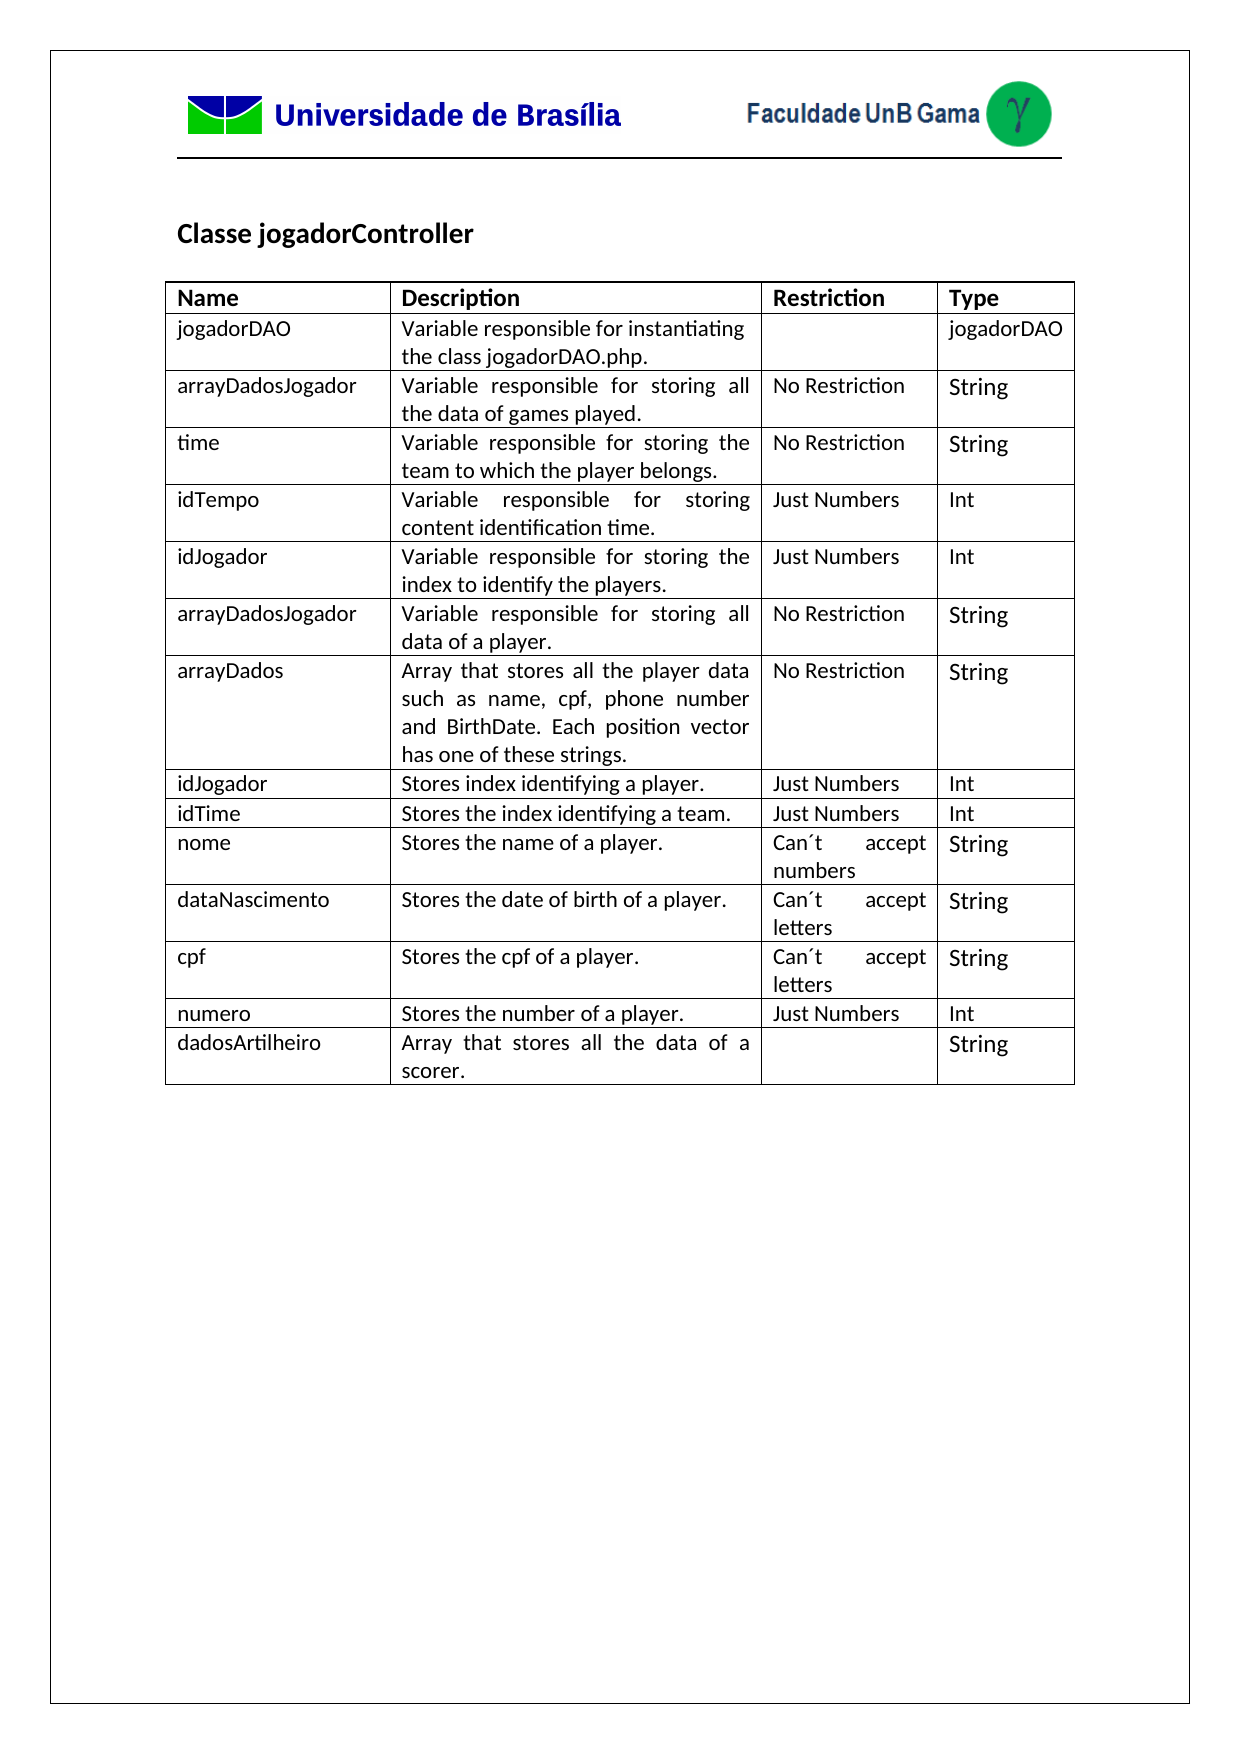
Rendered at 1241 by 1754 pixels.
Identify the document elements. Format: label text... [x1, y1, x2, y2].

table_cell String [938, 828, 1074, 884]
table_cell Just Numbers [762, 770, 937, 798]
table_header Restriction [762, 283, 937, 313]
table_cell Just Numbers [762, 999, 937, 1027]
table_cell Variable responsible for instantiating the class jogadorDAO.php. [391, 314, 761, 370]
table_cell Can´t accept numbers [762, 828, 937, 884]
table_header Name [166, 283, 390, 313]
table_cell numero [166, 999, 390, 1027]
table_cell arrayDados [166, 656, 390, 768]
table_cell idTempo [166, 485, 390, 541]
table_cell jogadorDAO [166, 314, 390, 370]
table_cell Stores index identifying a player. [391, 770, 761, 798]
table_cell idTime [166, 799, 390, 827]
table_cell dadosArtilheiro [166, 1028, 390, 1084]
table_cell cpf [166, 942, 390, 998]
table_cell Int [938, 799, 1074, 827]
table_cell Int [938, 542, 1074, 598]
table_cell dataNascimento [166, 885, 390, 941]
table_cell String [938, 428, 1074, 484]
table_cell Variable responsible for storing all the data of games played. [391, 371, 761, 427]
table_cell Array that stores all the data of a scorer. [391, 1028, 761, 1084]
table_cell idJogador [166, 542, 390, 598]
table_cell Int [938, 999, 1074, 1027]
table_cell jogadorDAO [938, 314, 1074, 370]
table_cell arrayDadosJogador [166, 599, 390, 655]
table_header Type [938, 283, 1074, 313]
table_cell Variable responsible for storing content identification time. [391, 485, 761, 541]
table_cell [762, 314, 937, 370]
table_cell arrayDadosJogador [166, 371, 390, 427]
table_cell Int [938, 485, 1074, 541]
table_cell String [938, 599, 1074, 655]
table_cell Just Numbers [762, 799, 937, 827]
table_cell String [938, 1028, 1074, 1084]
table_cell Variable responsible for storing the team to which the player belongs. [391, 428, 761, 484]
table_cell String [938, 371, 1074, 427]
table_cell No Restriction [762, 599, 937, 655]
table_cell Just Numbers [762, 542, 937, 598]
table_cell Can´t accept letters [762, 942, 937, 998]
table_cell No Restriction [762, 428, 937, 484]
table_cell [762, 1028, 937, 1084]
table_cell Can´t accept letters [762, 885, 937, 941]
table_cell Variable responsible for storing the index to identify the players. [391, 542, 761, 598]
table_cell idJogador [166, 770, 390, 798]
table_cell No Restriction [762, 371, 937, 427]
table_cell Just Numbers [762, 485, 937, 541]
table_cell Variable responsible for storing all data of a player. [391, 599, 761, 655]
table_cell Array that stores all the player data such as name, cpf, phone number and BirthDate. Each position vector has one of these strings. [391, 656, 761, 768]
table_cell Stores the index identifying a team. [391, 799, 761, 827]
table_cell String [938, 656, 1074, 768]
table_cell time [166, 428, 390, 484]
table_cell Stores the cpf of a player. [391, 942, 761, 998]
table_cell Int [938, 770, 1074, 798]
table_cell Stores the number of a player. [391, 999, 761, 1027]
table_cell String [938, 942, 1074, 998]
table_cell nome [166, 828, 390, 884]
text Classe jogadorController [177, 215, 1063, 251]
table_cell String [938, 885, 1074, 941]
table_header Description [391, 283, 761, 313]
table_cell Stores the name of a player. [391, 828, 761, 884]
table_cell Stores the date of birth of a player. [391, 885, 761, 941]
table_cell No Restriction [762, 656, 937, 768]
